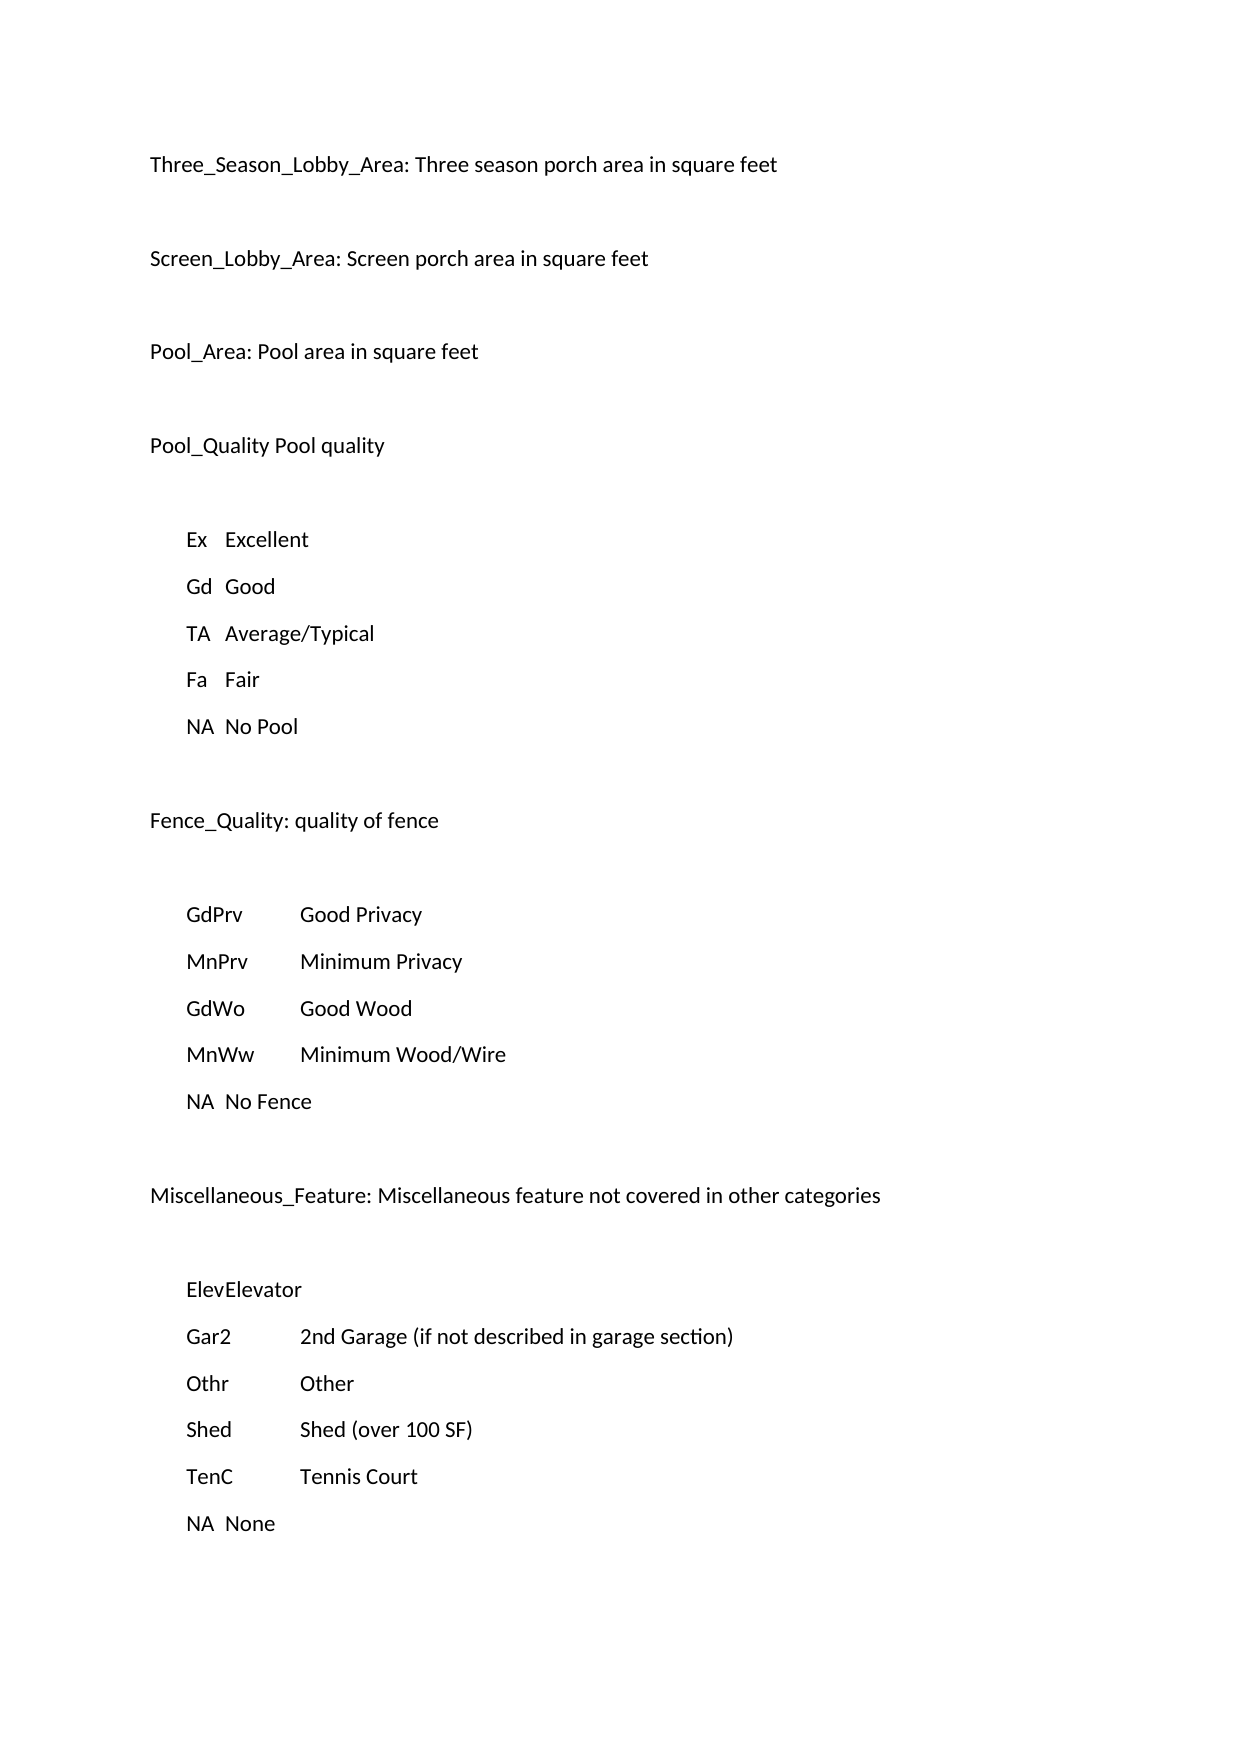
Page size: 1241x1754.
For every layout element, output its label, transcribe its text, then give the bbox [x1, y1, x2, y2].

text Gar2 2nd Garage (if not described in garage section) [150, 1322, 1090, 1350]
text TenC Tennis Court [150, 1462, 1090, 1491]
text Elev Elevator [150, 1275, 1090, 1303]
text Gd Good [150, 572, 1090, 600]
text Fence_Quality: quality of fence [150, 806, 1090, 834]
text Three_Season_Lobby_Area: Three season porch area in square feet [150, 150, 1090, 178]
text Pool_Area: Pool area in square feet [150, 337, 1090, 366]
text GdWo Good Wood [150, 994, 1090, 1022]
text NA No Fence [150, 1087, 1090, 1116]
text Fa Fair [150, 666, 1090, 694]
text MnPrv Minimum Privacy [150, 947, 1090, 975]
text TA Average/Typical [150, 619, 1090, 647]
text Ex Excellent [150, 525, 1090, 553]
text Pool_Quality Pool quality [150, 431, 1090, 459]
text GdPrv Good Privacy [150, 900, 1090, 928]
text Shed Shed (over 100 SF) [150, 1416, 1090, 1444]
text NA None [150, 1509, 1090, 1537]
text NA No Pool [150, 712, 1090, 741]
text Screen_Lobby_Area: Screen porch area in square feet [150, 244, 1090, 272]
text MnWw Minimum Wood/Wire [150, 1041, 1090, 1069]
text Miscellaneous_Feature: Miscellaneous feature not covered in other categories [150, 1181, 1090, 1209]
text Othr Other [150, 1369, 1090, 1397]
